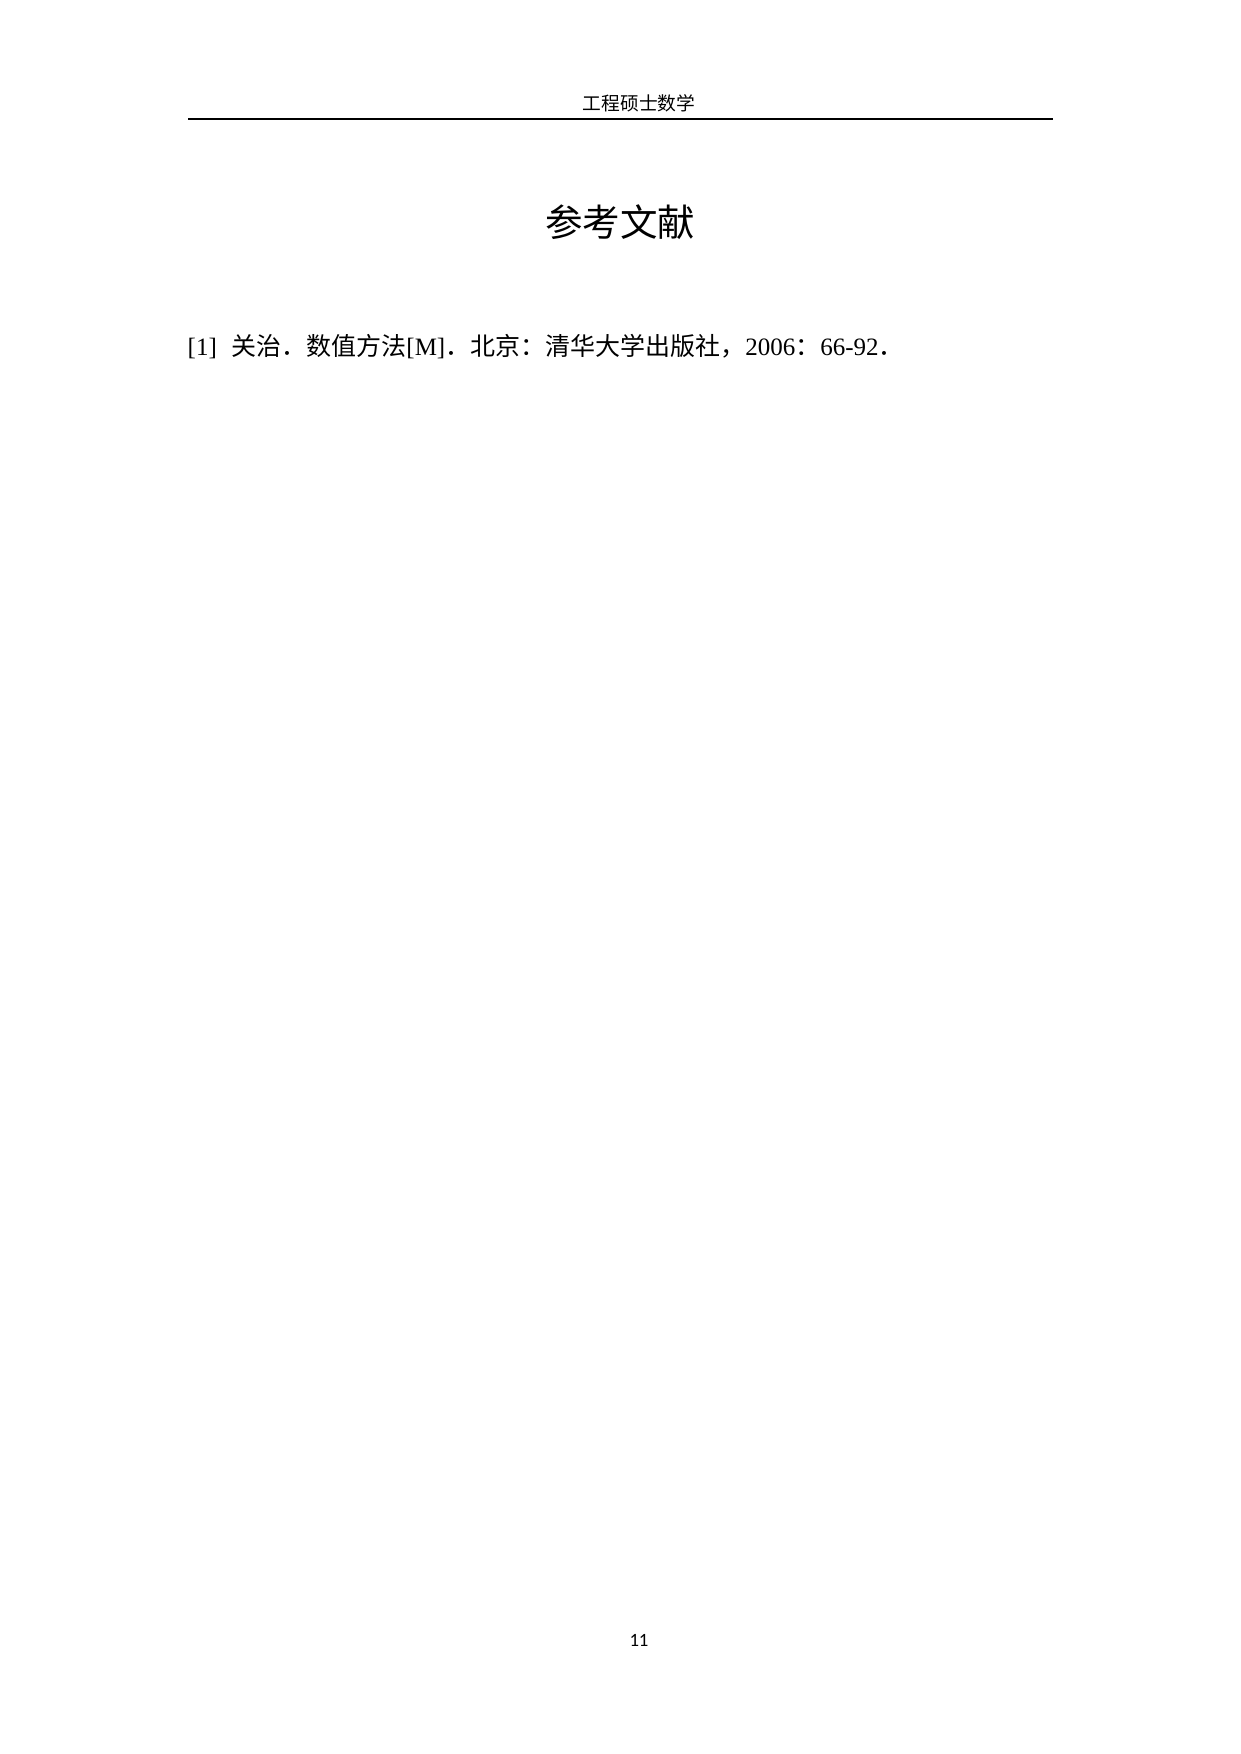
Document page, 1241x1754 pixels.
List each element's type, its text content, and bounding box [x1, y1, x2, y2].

list 关治．数值方法[M]．北京：清华大学出版社，2006：66-92． [187, 312, 1053, 377]
text 参考文献 [187, 188, 1053, 253]
